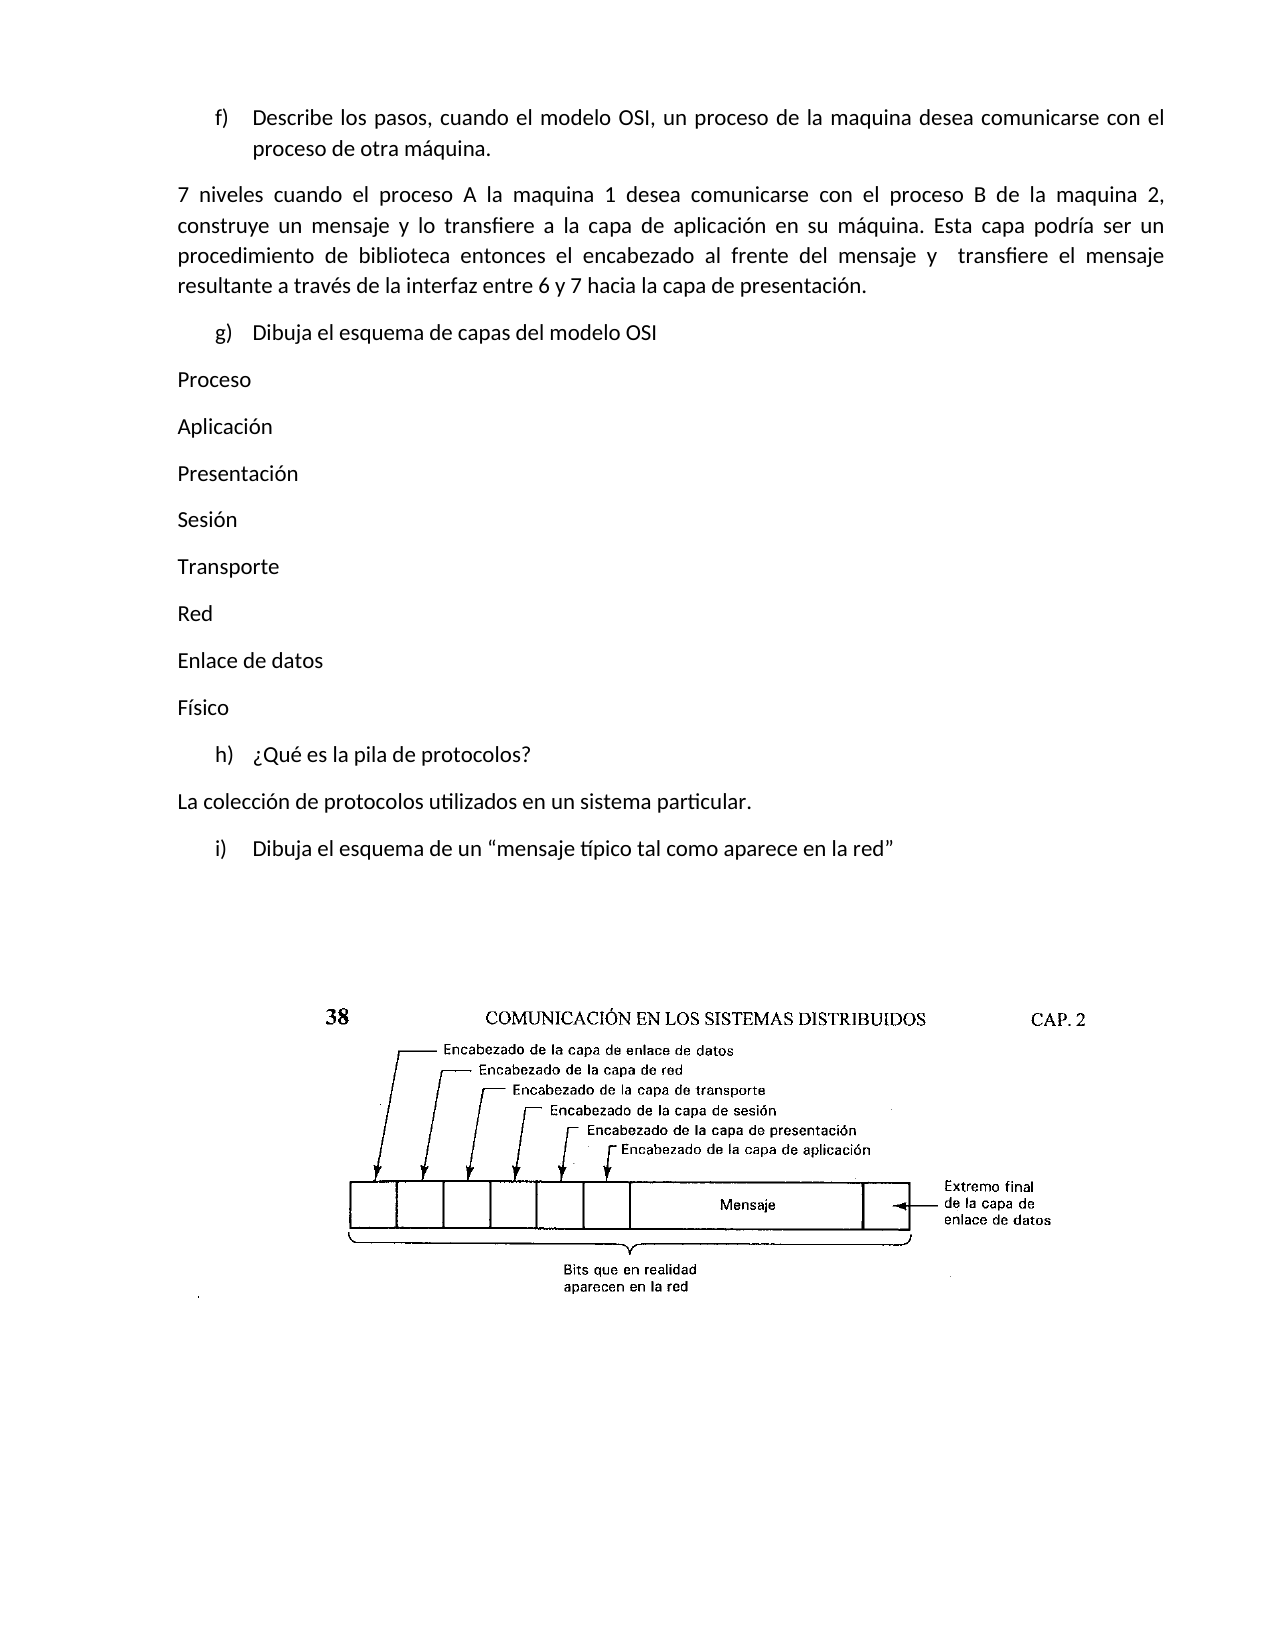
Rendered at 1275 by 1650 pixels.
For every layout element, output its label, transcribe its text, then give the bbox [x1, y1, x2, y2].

list Dibuja el esquema de un “mensaje típico tal como aparece en la red” [215, 834, 1167, 862]
text Presentación [177, 459, 1167, 487]
list ¿Qué es la pila de protocolos? [215, 740, 1167, 768]
text Aplicación [177, 412, 1167, 440]
text Enlace de datos [177, 646, 1167, 674]
text 7 niveles cuando el proceso A la maquina 1 desea comunicarse con el proceso B de la maquina 2, construye un mensaje y lo transfiere a la capa de aplicación en su máquina. Esta capa podría ser un procedimiento de biblioteca entonces el encabezado al frente del mensaje y transfiere el mensaje resultante a través de la interfaz entre 6 y 7 hacia la capa de presentación. [177, 181, 1167, 299]
text Físico [177, 693, 1167, 721]
list Describe los pasos, cuando el modelo OSI, un proceso de la maquina desea comunicarse con el proceso de otra máquina. [215, 103, 1167, 162]
text Proceso [177, 365, 1167, 393]
text Sesión [177, 506, 1167, 533]
text La colección de protocolos utilizados en un sistema particular. [177, 787, 1167, 815]
list Dibuja el esquema de capas del modelo OSI [215, 318, 1167, 346]
text Transporte [177, 552, 1167, 580]
text Red [177, 599, 1167, 627]
